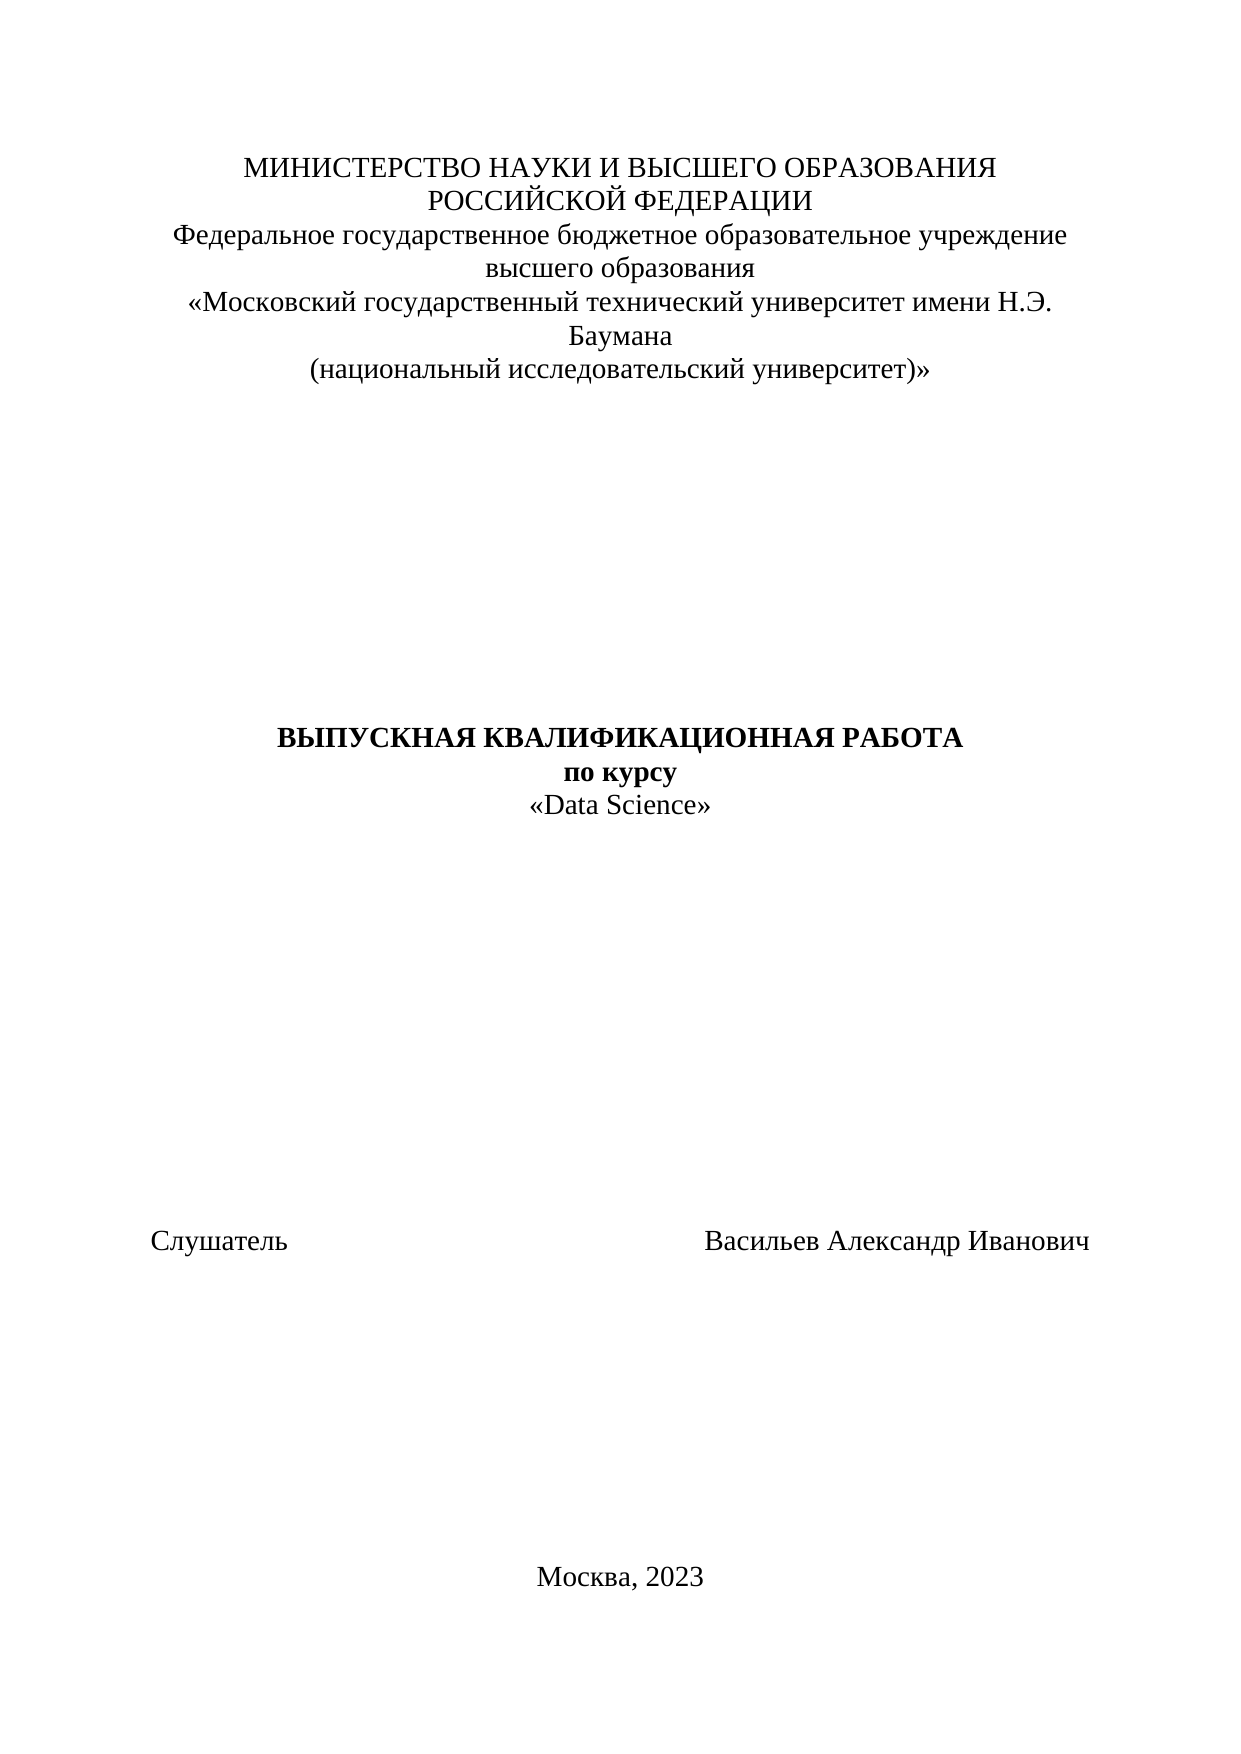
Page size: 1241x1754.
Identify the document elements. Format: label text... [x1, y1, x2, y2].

text Федеральное государственное бюджетное образовательное учреждение [150, 217, 1090, 251]
text ВЫПУСКНАЯ КВАЛИФИКАЦИОННАЯ РАБОТА [150, 720, 1090, 754]
text «Московский государственный технический университет имени Н.Э. Баумана [150, 284, 1090, 351]
text «Data Science» [150, 787, 1090, 821]
text Слушатель Васильев Александр Иванович [150, 1223, 1090, 1257]
text Москва, 2023 [150, 1559, 1090, 1592]
text МИНИСТЕРСТВО НАУКИ И ВЫСШЕГО ОБРАЗОВАНИЯ [150, 150, 1090, 183]
text (национальный исследовательский университет)» [150, 351, 1090, 385]
text по курсу [150, 754, 1090, 787]
text РОССИЙСКОЙ ФЕДЕРАЦИИ [150, 183, 1090, 217]
text высшего образования [150, 251, 1090, 284]
